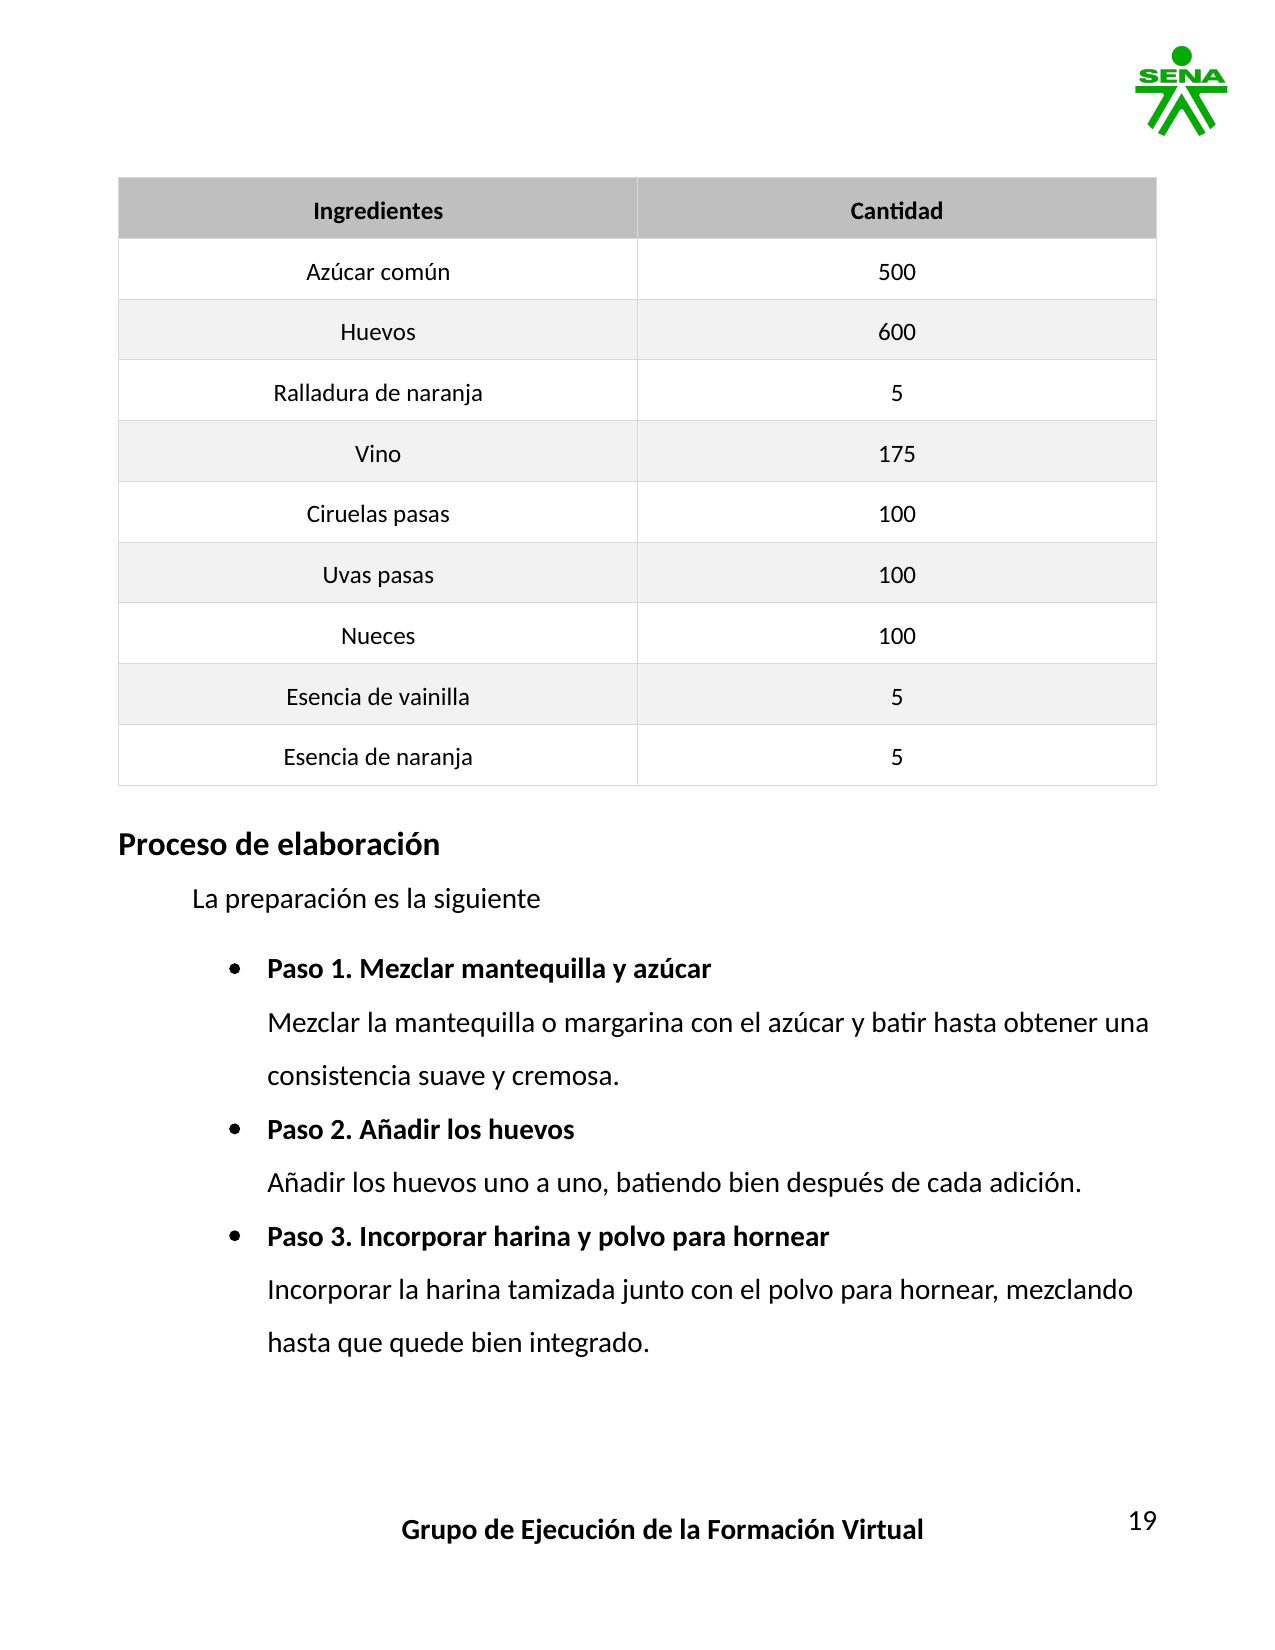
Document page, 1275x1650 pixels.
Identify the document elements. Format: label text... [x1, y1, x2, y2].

table_cell 100 [638, 603, 1156, 663]
list Añadir los huevos uno a uno, batiendo bien después de cada adición. [267, 1164, 1157, 1200]
table_cell 500 [638, 239, 1156, 299]
table_cell 5 [638, 725, 1156, 784]
table_cell Ralladura de naranja [119, 360, 637, 420]
list Mezclar la mantequilla o margarina con el azúcar y batir hasta obtener una consistencia suave y cremosa. [267, 1004, 1157, 1093]
table_cell Ciruelas pasas [119, 482, 637, 542]
picture [1135, 46, 1228, 136]
table_cell Esencia de vainilla [119, 664, 637, 724]
table_cell 5 [638, 360, 1156, 420]
table_cell 600 [638, 300, 1156, 359]
list Paso 3. Incorporar harina y polvo para hornear [229, 1218, 1157, 1253]
table_header Cantidad [638, 178, 1156, 238]
table_cell 100 [638, 482, 1156, 542]
table_cell Esencia de naranja [119, 725, 637, 784]
list Paso 1. Mezclar mantequilla y azúcar [229, 951, 1157, 986]
table_header Ingredientes [119, 178, 637, 238]
table_cell Vino [119, 421, 637, 481]
table_cell Uvas pasas [119, 543, 637, 602]
text La preparación es la siguiente [118, 880, 1157, 916]
table_cell Huevos [119, 300, 637, 359]
table_cell 175 [638, 421, 1156, 481]
table_cell 100 [638, 543, 1156, 602]
list Incorporar la harina tamizada junto con el polvo para hornear, mezclando hasta que quede bien integrado. [267, 1271, 1157, 1360]
table_cell 5 [638, 664, 1156, 724]
list Paso 2. Añadir los huevos [229, 1111, 1157, 1146]
subtitle Proceso de elaboración [118, 823, 1157, 864]
table_cell Azúcar común [119, 239, 637, 299]
table_cell Nueces [119, 603, 637, 663]
